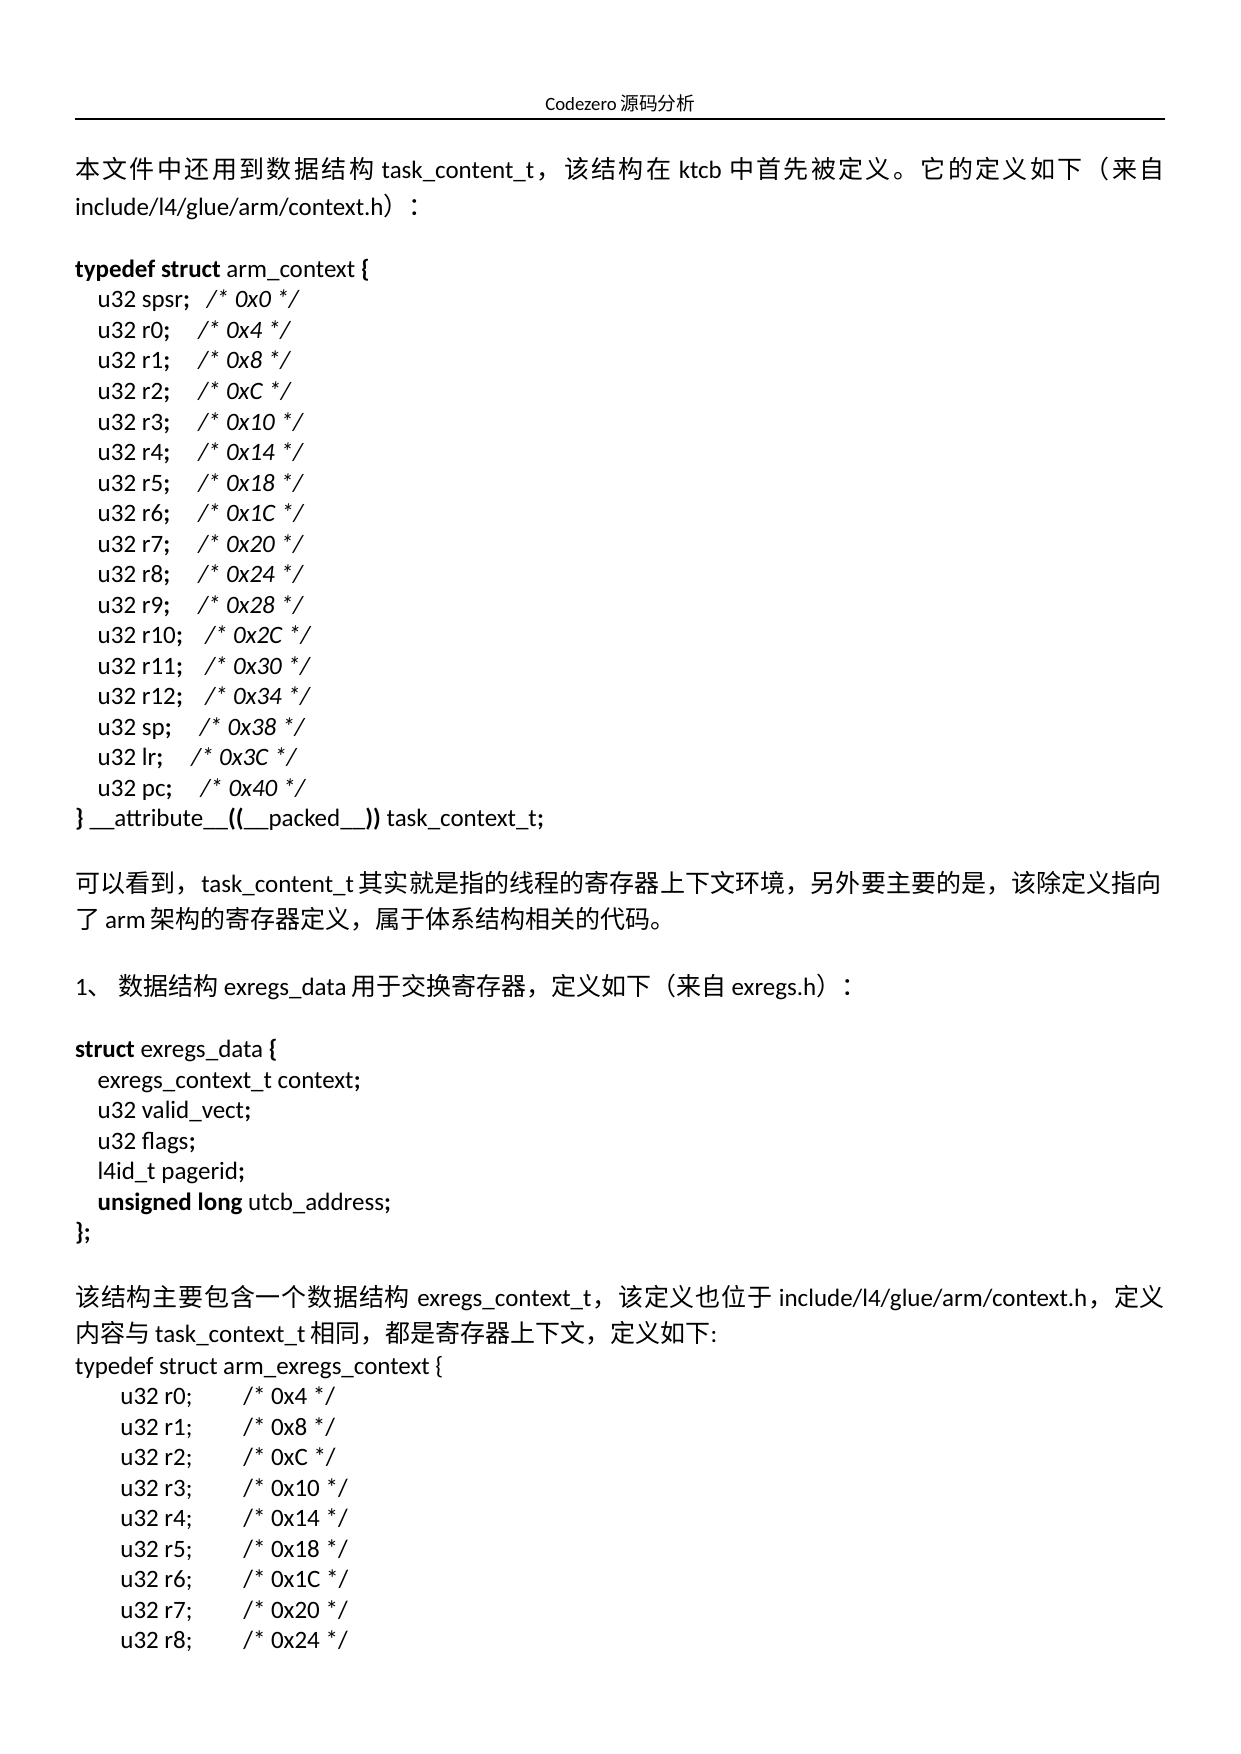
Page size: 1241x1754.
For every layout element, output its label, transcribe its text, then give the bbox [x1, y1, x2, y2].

text u32 r7; /* 0x20 */ [75, 1594, 1165, 1624]
text 本文件中还用到数据结构task_content_t，该结构在ktcb中首先被定义。它的定义如下（来自include/l4/glue/arm/context.h）： [75, 150, 1165, 222]
text typedef struct arm_context { u32 spsr; /* 0x0 */ u32 r0; /* 0x4 */ u32 r1; /* 0x8 */ u32 r2; /* 0xC */ u32 r3; /* 0x10 */ u32 r4; /* 0x14 */ u32 r5; /* 0x18 */ u32 r6; /* 0x1C */ u32 r7; /* 0x20 */ u32 r8; /* 0x24 */ u32 r9; /* 0x28 */ u32 r10; /* 0x2C */ u32 r11; /* 0x30 */ u32 r12; /* 0x34 */ u32 sp; /* 0x38 */ u32 lr; /* 0x3C */ u32 pc; /* 0x40 */ } __attribute__((__packed__)) task_context_t; [75, 253, 1165, 833]
text u32 r4; /* 0x14 */ [75, 1502, 1165, 1533]
text 该结构主要包含一个数据结构exregs_context_t，该定义也位于include/l4/glue/arm/context.h，定义内容与task_context_t相同，都是寄存器上下文，定义如下: [75, 1277, 1165, 1350]
text u32 r1; /* 0x8 */ [75, 1411, 1165, 1441]
text u32 r0; /* 0x4 */ [75, 1380, 1165, 1411]
list 数据结构exregs_data用于交换寄存器，定义如下（来自exregs.h）： [75, 966, 1165, 1003]
text u32 r8; /* 0x24 */ [75, 1624, 1165, 1655]
text struct exregs_data { exregs_context_t context; u32 valid_vect; u32 flags; l4id_t pagerid; unsigned long utcb_address; }; [75, 1033, 1165, 1247]
text 可以看到，task_content_t其实就是指的线程的寄存器上下文环境，另外要主要的是，该除定义指向了arm架构的寄存器定义，属于体系结构相关的代码。 [75, 863, 1165, 936]
text u32 r5; /* 0x18 */ [75, 1533, 1165, 1563]
text u32 r3; /* 0x10 */ [75, 1472, 1165, 1502]
text typedef struct arm_exregs_context { [75, 1350, 1165, 1380]
text u32 r2; /* 0xC */ [75, 1441, 1165, 1472]
text u32 r6; /* 0x1C */ [75, 1563, 1165, 1594]
